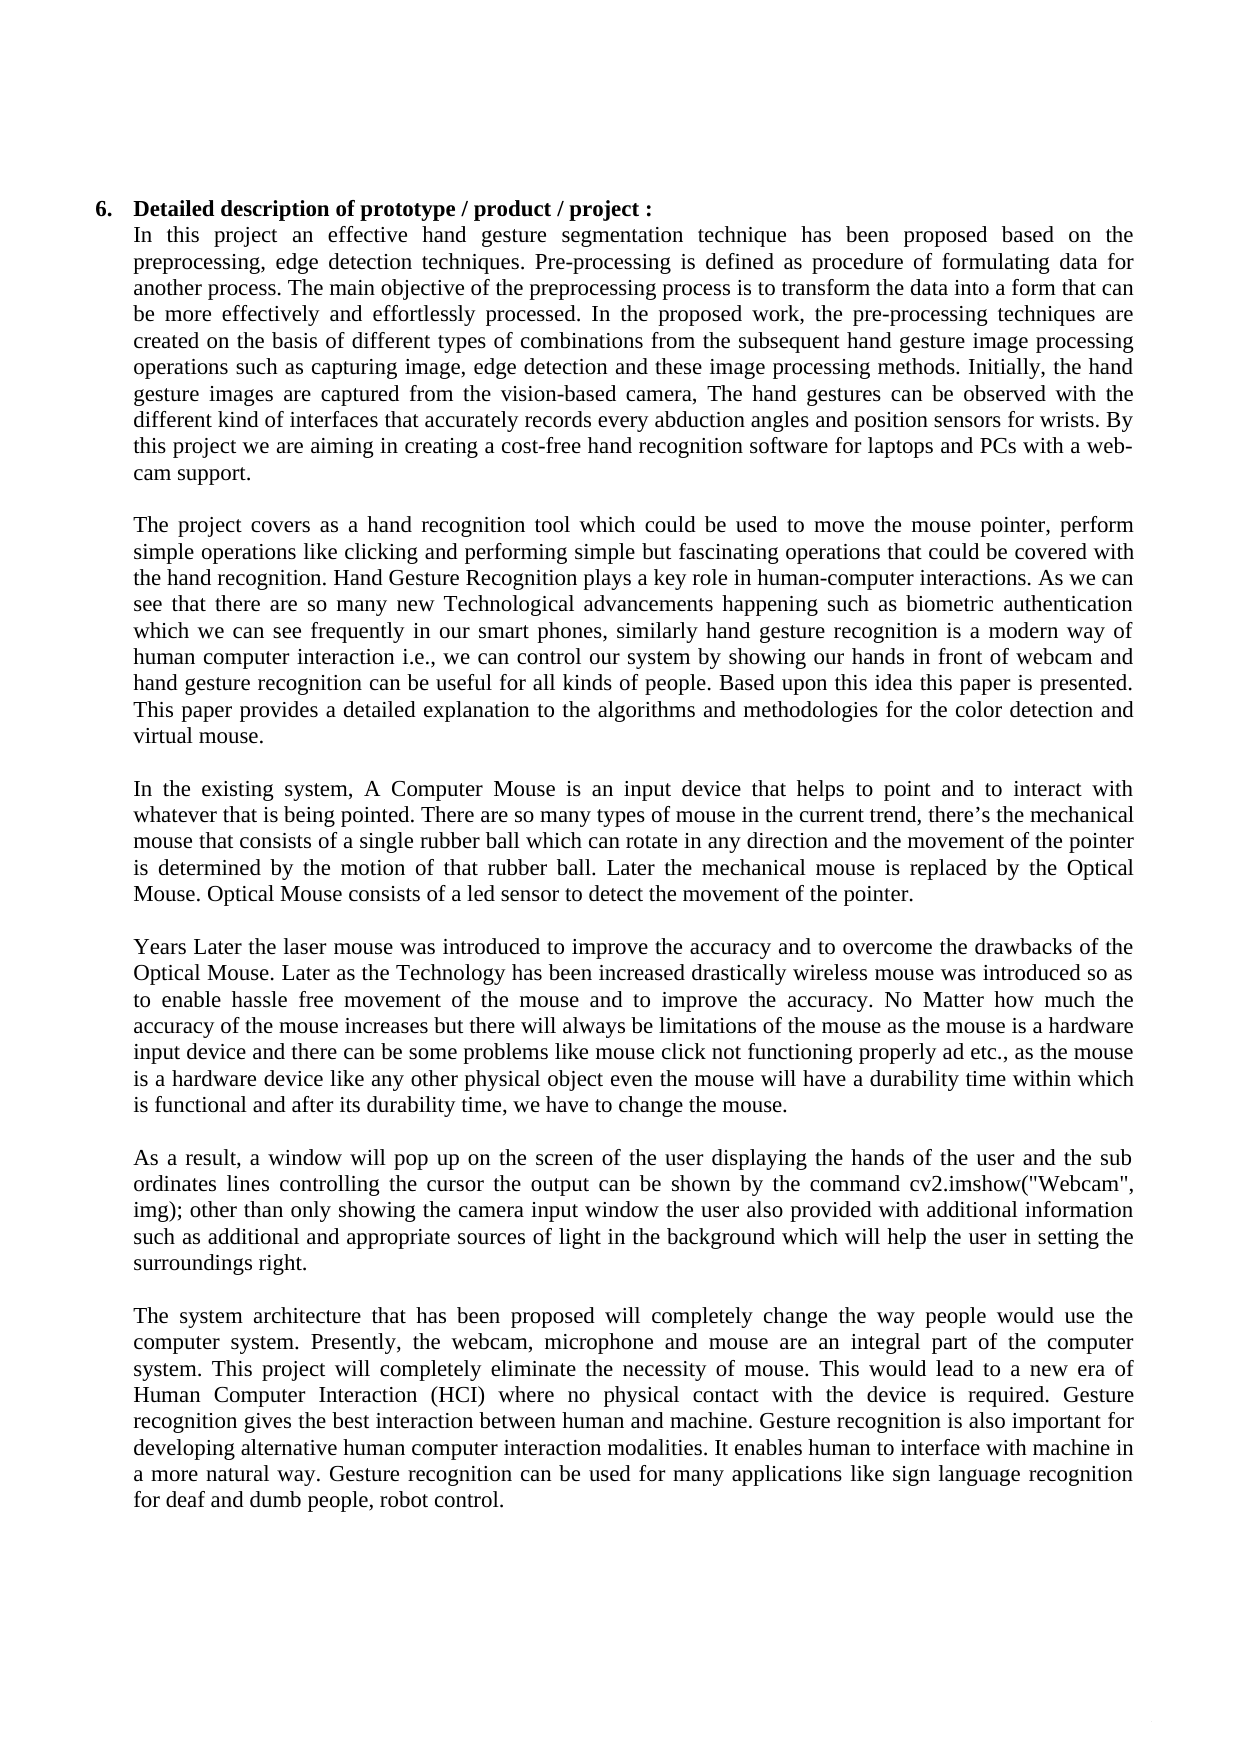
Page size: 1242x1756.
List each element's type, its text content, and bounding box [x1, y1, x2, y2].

list In this project an effective hand gesture segmentation technique has been proposed based on the preprocessing, edge detection techniques. Pre-processing is defined as procedure of formulating data for another process. The main objective of the preprocessing process is to transform the data into a form that can be more effectively and effortlessly processed. In the proposed work, the pre-processing techniques are created on the basis of different types of combinations from the subsequent hand gesture image processing operations such as capturing image, edge detection and these image processing methods. Initially, the hand gesture images are captured from the vision-based camera, The hand gestures can be observed with the different kind of interfaces that accurately records every abduction angles and position sensors for wrists. By this project we are aiming in creating a cost-free hand recognition software for laptops and PCs with a web-cam support. [133, 221, 1135, 485]
list The project covers as a hand recognition tool which could be used to move the mouse pointer, perform simple operations like clicking and performing simple but fascinating operations that could be covered with the hand recognition. Hand Gesture Recognition plays a key role in human-computer interactions. As we can see that there are so many new Technological advancements happening such as biometric authentication which we can see frequently in our smart phones, similarly hand gesture recognition is a modern way of human computer interaction i.e., we can control our system by showing our hands in front of webcam and hand gesture recognition can be useful for all kinds of people. Based upon this idea this paper is presented. This paper provides a detailed explanation to the algorithms and methodologies for the color detection and virtual mouse. [133, 511, 1135, 748]
list In the existing system, A Computer Mouse is an input device that helps to point and to interact with whatever that is being pointed. There are so many types of mouse in the current trend, there’s the mechanical mouse that consists of a single rubber ball which can rotate in any direction and the movement of the pointer is determined by the motion of that rubber ball. Later the mechanical mouse is replaced by the Optical Mouse. Optical Mouse consists of a led sensor to detect the movement of the pointer. [133, 775, 1135, 907]
list Detailed description of prototype / product / project : [95, 195, 1135, 221]
list As a result, a window will pop up on the screen of the user displaying the hands of the user and the sub ordinates lines controlling the cursor the output can be shown by the command cv2.imshow("Webcam", img); other than only showing the camera input window the user also provided with additional information such as additional and appropriate sources of light in the background which will help the user in setting the surroundings right. [133, 1144, 1135, 1276]
list Years Later the laser mouse was introduced to improve the accuracy and to overcome the drawbacks of the Optical Mouse. Later as the Technology has been increased drastically wireless mouse was introduced so as to enable hassle free movement of the mouse and to improve the accuracy. No Matter how much the accuracy of the mouse increases but there will always be limitations of the mouse as the mouse is a hardware input device and there can be some problems like mouse click not functioning properly ad etc., as the mouse is a hardware device like any other physical object even the mouse will have a durability time within which is functional and after its durability time, we have to change the mouse. [133, 933, 1135, 1117]
list The system architecture that has been proposed will completely change the way people would use the computer system. Presently, the webcam, microphone and mouse are an integral part of the computer system. This project will completely eliminate the necessity of mouse. This would lead to a new era of Human Computer Interaction (HCI) where no physical contact with the device is required. Gesture recognition gives the best interaction between human and machine. Gesture recognition is also important for developing alternative human computer interaction modalities. It enables human to interface with machine in a more natural way. Gesture recognition can be used for many applications like sign language recognition for deaf and dumb people, robot control. [133, 1302, 1135, 1513]
